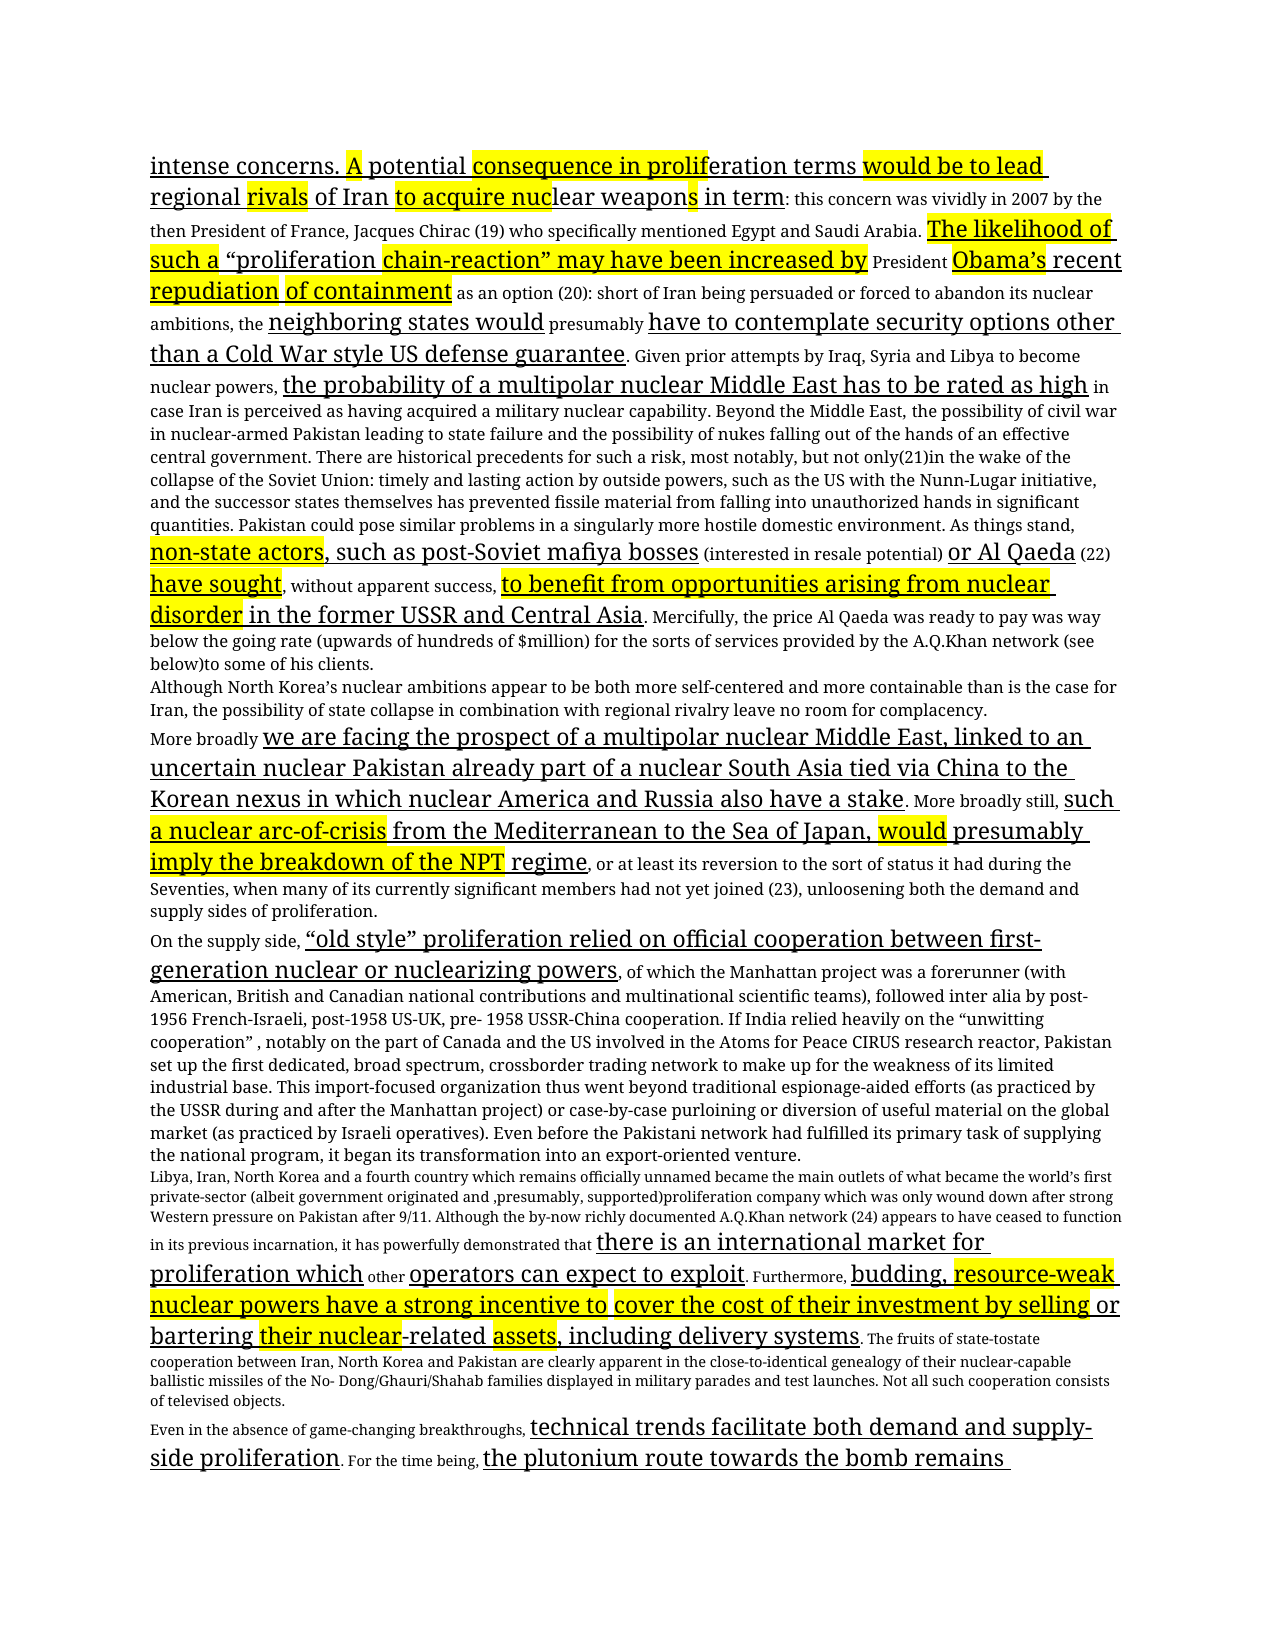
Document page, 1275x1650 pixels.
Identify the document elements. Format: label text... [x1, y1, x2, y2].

text On the supply side, “old style” proliferation relied on official cooperation between first-generation nuclear or nuclearizing powers, of which the Manhattan project was a forerunner (with American, British and Canadian national contributions and multinational scientific teams), followed inter alia by post-1956 French-Israeli, post-1958 US-UK, pre- 1958 USSR-China cooperation. If India relied heavily on the “unwitting cooperation” , notably on the part of Canada and the US involved in the Atoms for Peace CIRUS research reactor, Pakistan set up the first dedicated, broad spectrum, crossborder trading network to make up for the weakness of its limited industrial base. This import-focused organization thus went beyond traditional espionage-aided efforts (as practiced by the USSR during and after the Manhattan project) or case-by-case purloining or diversion of useful material on the global market (as practiced by Israeli operatives). Even before the Pakistani network had fulfilled its primary task of supplying the national program, it began its transformation into an export-oriented venture. [150, 922, 1125, 1167]
text Libya, Iran, North Korea and a fourth country which remains officially unnamed became the main outlets of what became the world’s first private-sector (albeit government originated and ,presumably, supported)proliferation company which was only wound down after strong Western pressure on Pakistan after 9/11. Although the by-now richly documented A.Q.Khan network (24) appears to have ceased to function in its previous incarnation, it has powerfully demonstrated that there is an international market for proliferation which other operators can expect to exploit. Furthermore, budding, resource-weak nuclear powers have a strong incentive to cover the cost of their investment by selling or bartering their nuclear-related assets, including delivery systems. The fruits of state-tostate cooperation between Iran, North Korea and Pakistan are clearly apparent in the close-to-identical genealogy of their nuclear-capable ballistic missiles of the No- Dong/Ghauri/Shahab families displayed in military parades and test launches. Not all such cooperation consists of televised objects. [150, 1167, 1125, 1411]
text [150, 150, 1125, 675]
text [150, 1411, 1125, 1473]
text Although North Korea’s nuclear ambitions appear to be both more self-centered and more containable than is the case for Iran, the possibility of state collapse in combination with regional rivalry leave no room for complacency. [150, 675, 1125, 721]
text More broadly we are facing the prospect of a multipolar nuclear Middle East, linked to an uncertain nuclear Pakistan already part of a nuclear South Asia tied via China to the Korean nexus in which nuclear America and Russia also have a stake. More broadly still, such a nuclear arc-of-crisis from the Mediterranean to the Sea of Japan, would presumably imply the breakdown of the NPT regime, or at least its reversion to the sort of status it had during the Seventies, when many of its currently significant members had not yet joined (23), unloosening both the demand and supply sides of proliferation. [150, 721, 1125, 922]
